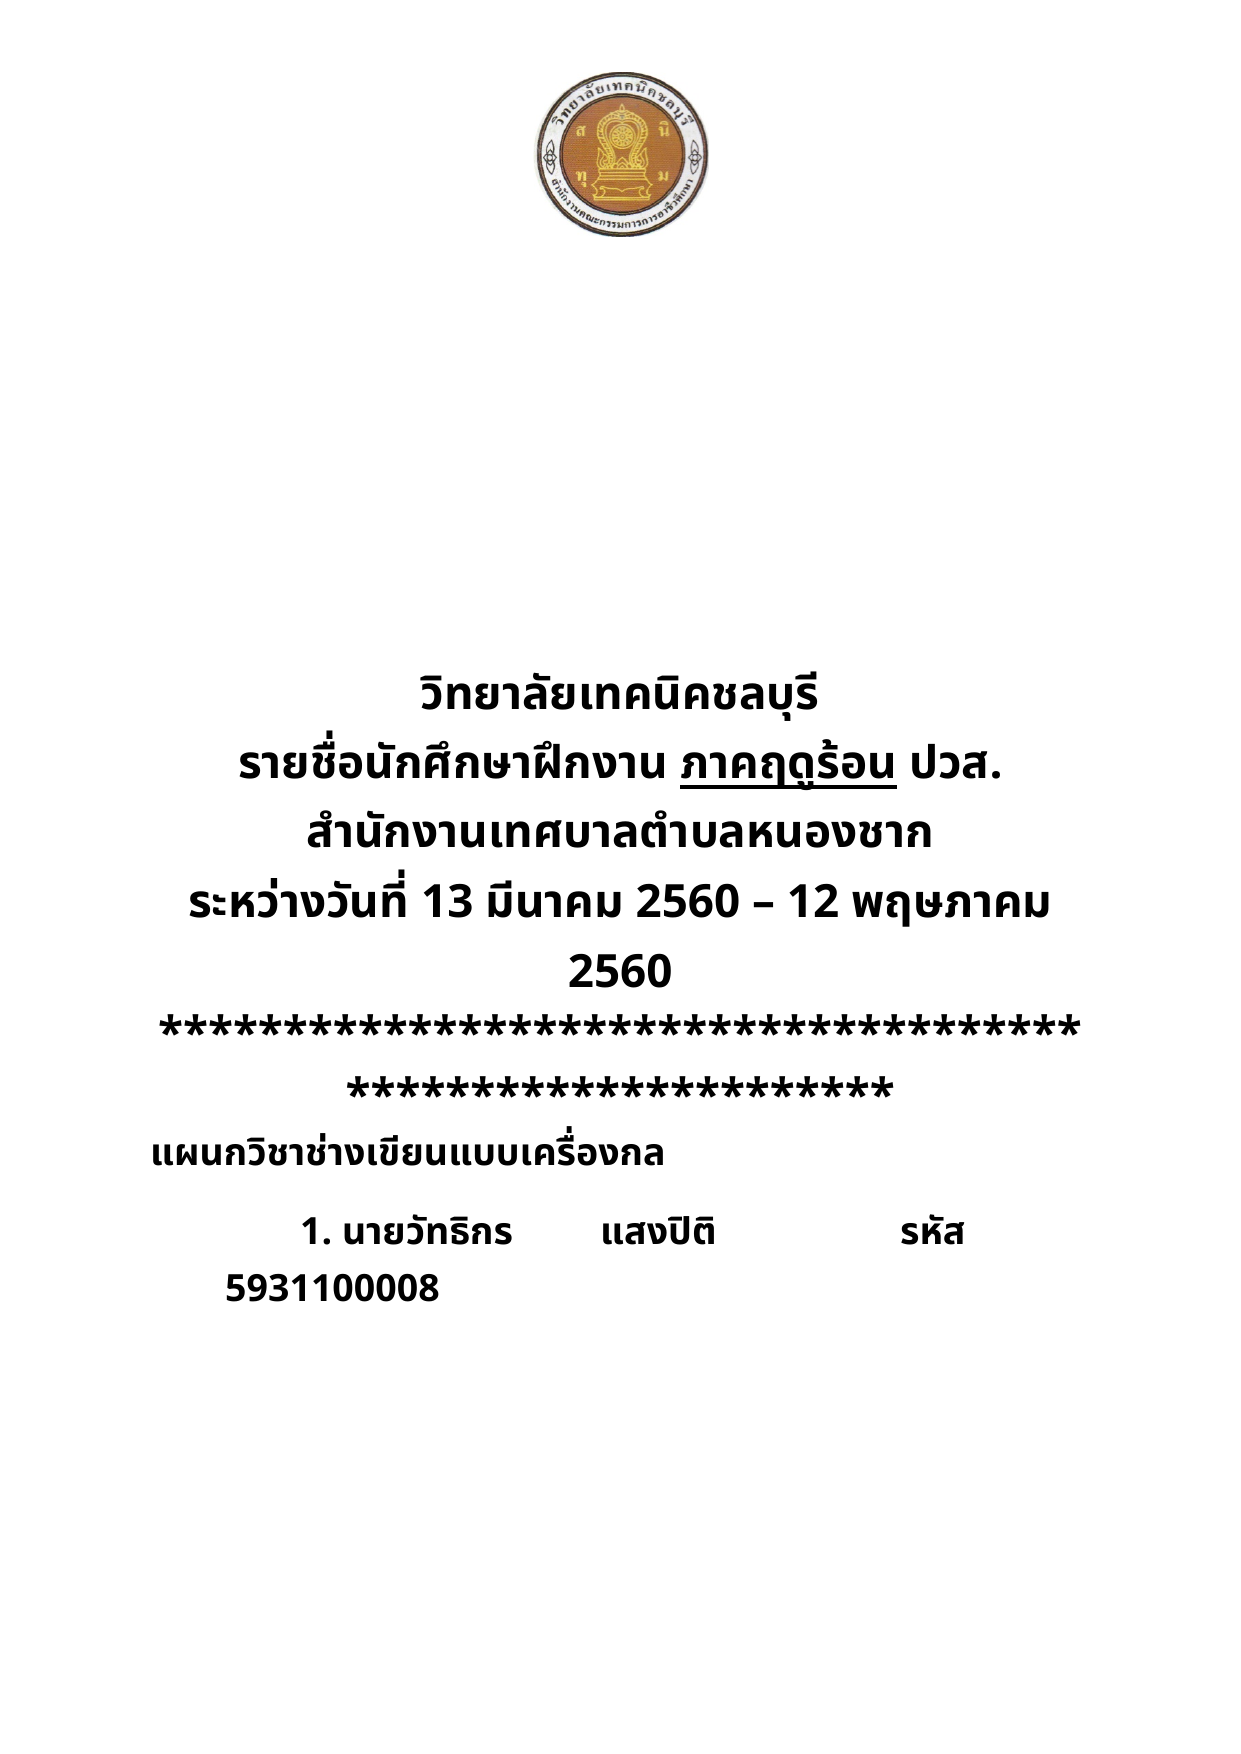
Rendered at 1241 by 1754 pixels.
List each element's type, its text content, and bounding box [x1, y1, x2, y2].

text ระหว่างวันที่ 13 มีนาคม 2560 – 12 พฤษภาคม 2560 [150, 868, 1090, 1001]
text วิทยาลัยเทคนิคชลบุรี [150, 660, 1090, 730]
text *********************************************************** [150, 1001, 1090, 1125]
picture [533, 72, 709, 235]
text 1. นายวัทธิกร แสงปิติ รหัส 5931100008 [150, 1205, 1090, 1313]
text สำนักงานเทศบาลตำบลหนองชาก [150, 799, 1090, 868]
text แผนกวิชาช่างเขียนแบบเครื่องกล [150, 1125, 1090, 1182]
text รายชื่อนักศึกษาฝึกงาน ภาคฤดูร้อน ปวส. [150, 730, 1090, 799]
